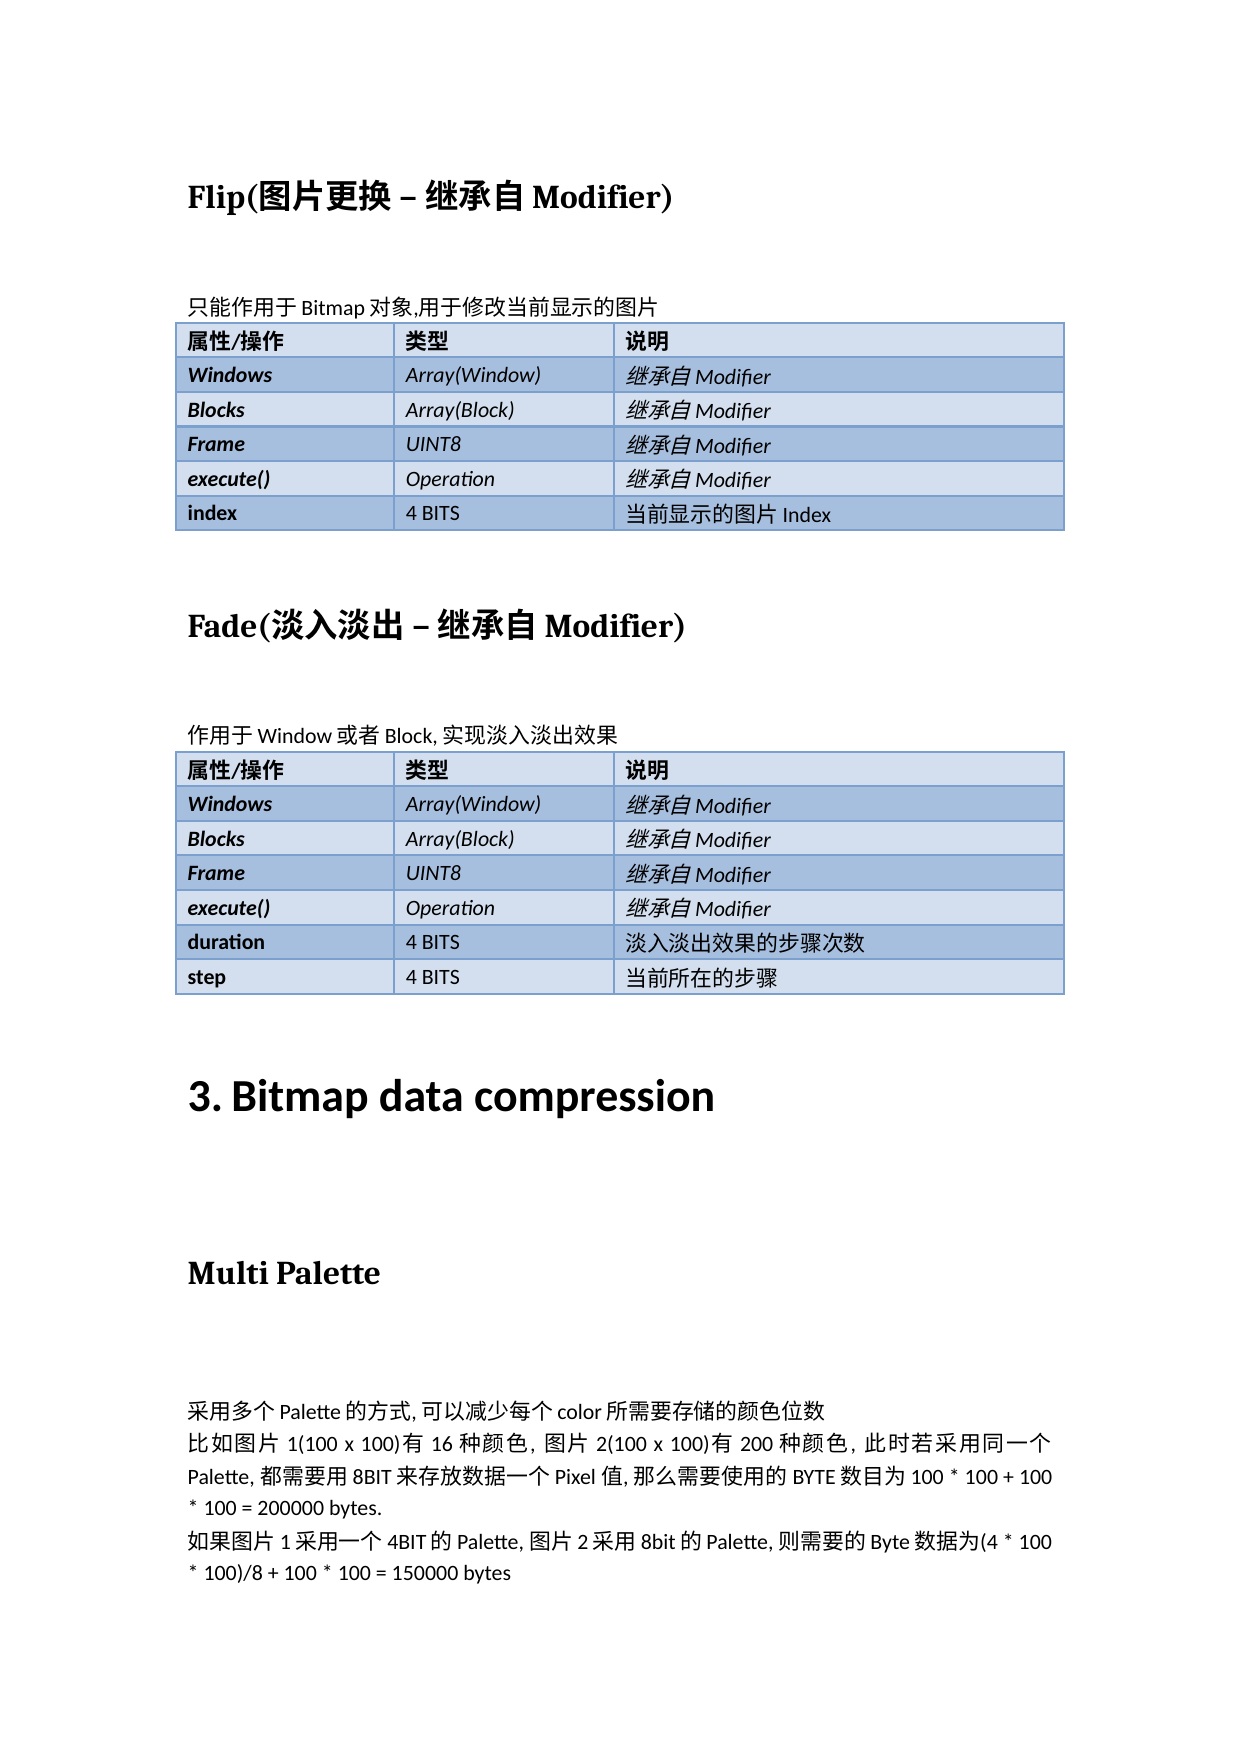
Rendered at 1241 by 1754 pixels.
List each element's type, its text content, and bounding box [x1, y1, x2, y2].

table_header 属性/操作 [177, 753, 393, 785]
table_cell 继承自Modifier [615, 462, 1063, 494]
subtitle Multi Palette [187, 1241, 1053, 1306]
table_cell Windows [177, 358, 393, 391]
table_cell Array(Window) [395, 787, 613, 820]
table_cell Array(Block) [395, 393, 613, 425]
table_cell UINT8 [395, 428, 613, 460]
table_cell Windows [177, 787, 393, 820]
table_header 类型 [395, 753, 613, 785]
table_cell Array(Block) [395, 822, 613, 854]
table_header 说明 [615, 753, 1063, 785]
text 作用于Window或者Block, 实现淡入淡出效果 [187, 718, 1053, 751]
table_cell 当前显示的图片Index [615, 497, 1063, 529]
table_cell 当前所在的步骤 [615, 960, 1063, 993]
table_cell Frame [177, 428, 393, 460]
text 采用多个Palette的方式, 可以减少每个color所需要存储的颜色位数 [187, 1393, 1053, 1426]
table_cell 继承自Modifier [615, 358, 1063, 391]
text 比如图片1(100 x 100)有16种颜色, 图片2(100 x 100)有200种颜色, 此时若采用同一个Palette, 都需要用8BIT来存放数据一个Pixel 值, 那么需要使用的BYTE数目为100 * 100 + 100 * 100 = 200000 bytes. [187, 1426, 1053, 1523]
table_cell 继承自Modifier [615, 428, 1063, 460]
table_cell duration [177, 926, 393, 958]
table_cell Operation [395, 462, 613, 494]
table_cell 继承自Modifier [615, 787, 1063, 820]
table_cell 4 BITS [395, 497, 613, 529]
subtitle Flip(图片更换 – 继承自Modifier) [187, 162, 1053, 227]
table_cell Frame [177, 856, 393, 889]
table_header 类型 [395, 324, 613, 356]
table_cell 继承自Modifier [615, 393, 1063, 425]
table_header 说明 [615, 324, 1063, 356]
table_cell 继承自Modifier [615, 822, 1063, 854]
table_cell 4 BITS [395, 926, 613, 958]
table_cell Blocks [177, 393, 393, 425]
table_cell step [177, 960, 393, 993]
table_cell execute() [177, 462, 393, 494]
subtitle Fade(淡入淡出 – 继承自Modifier) [187, 591, 1053, 656]
table_cell UINT8 [395, 856, 613, 889]
text 如果图片1采用一个4BIT的Palette, 图片2采用8bit的Palette, 则需要的Byte数据为(4 * 100 * 100)/8 + 100 * 100 = 150000 bytes [187, 1523, 1053, 1588]
table_cell 继承自Modifier [615, 856, 1063, 889]
table_cell Operation [395, 891, 613, 923]
table_cell 淡入淡出效果的步骤次数 [615, 926, 1063, 958]
text 只能作用于Bitmap对象,用于修改当前显示的图片 [187, 289, 1053, 322]
subtitle Bitmap data compression [187, 1063, 1053, 1128]
table_header 属性/操作 [177, 324, 393, 356]
table_cell index [177, 497, 393, 529]
table_cell Array(Window) [395, 358, 613, 391]
table_cell 4 BITS [395, 960, 613, 993]
table_cell Blocks [177, 822, 393, 854]
table_cell execute() [177, 891, 393, 923]
table_cell 继承自Modifier [615, 891, 1063, 923]
